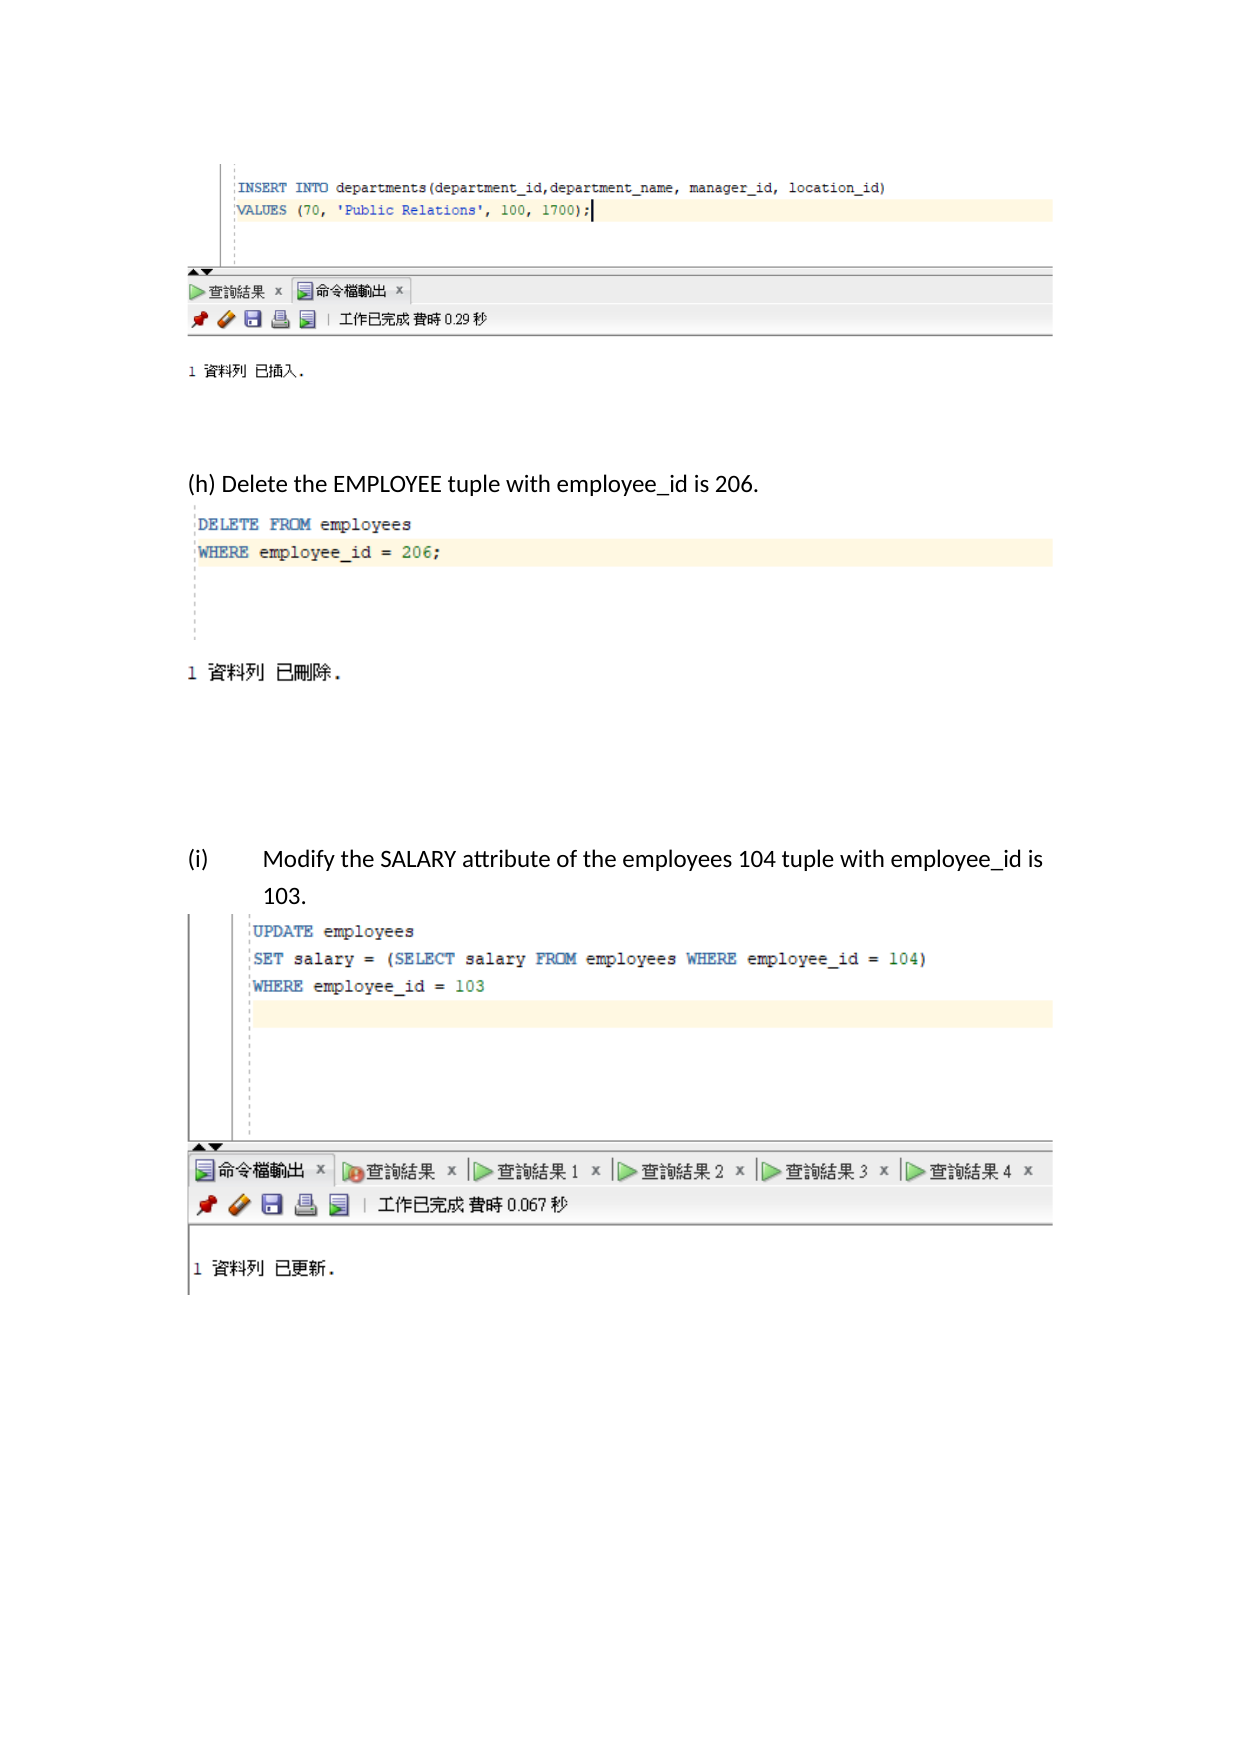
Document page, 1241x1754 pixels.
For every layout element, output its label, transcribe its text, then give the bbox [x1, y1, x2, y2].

text (h) Delete the EMPLOYEE tuple with employee_id is 206. [187, 464, 1053, 502]
picture [187, 502, 1053, 640]
picture [187, 652, 886, 784]
picture [187, 914, 1053, 1295]
list Modify the SALARY attribute of the employees 104 tuple with employee_id is 103. [187, 839, 1053, 914]
picture [187, 164, 1053, 394]
